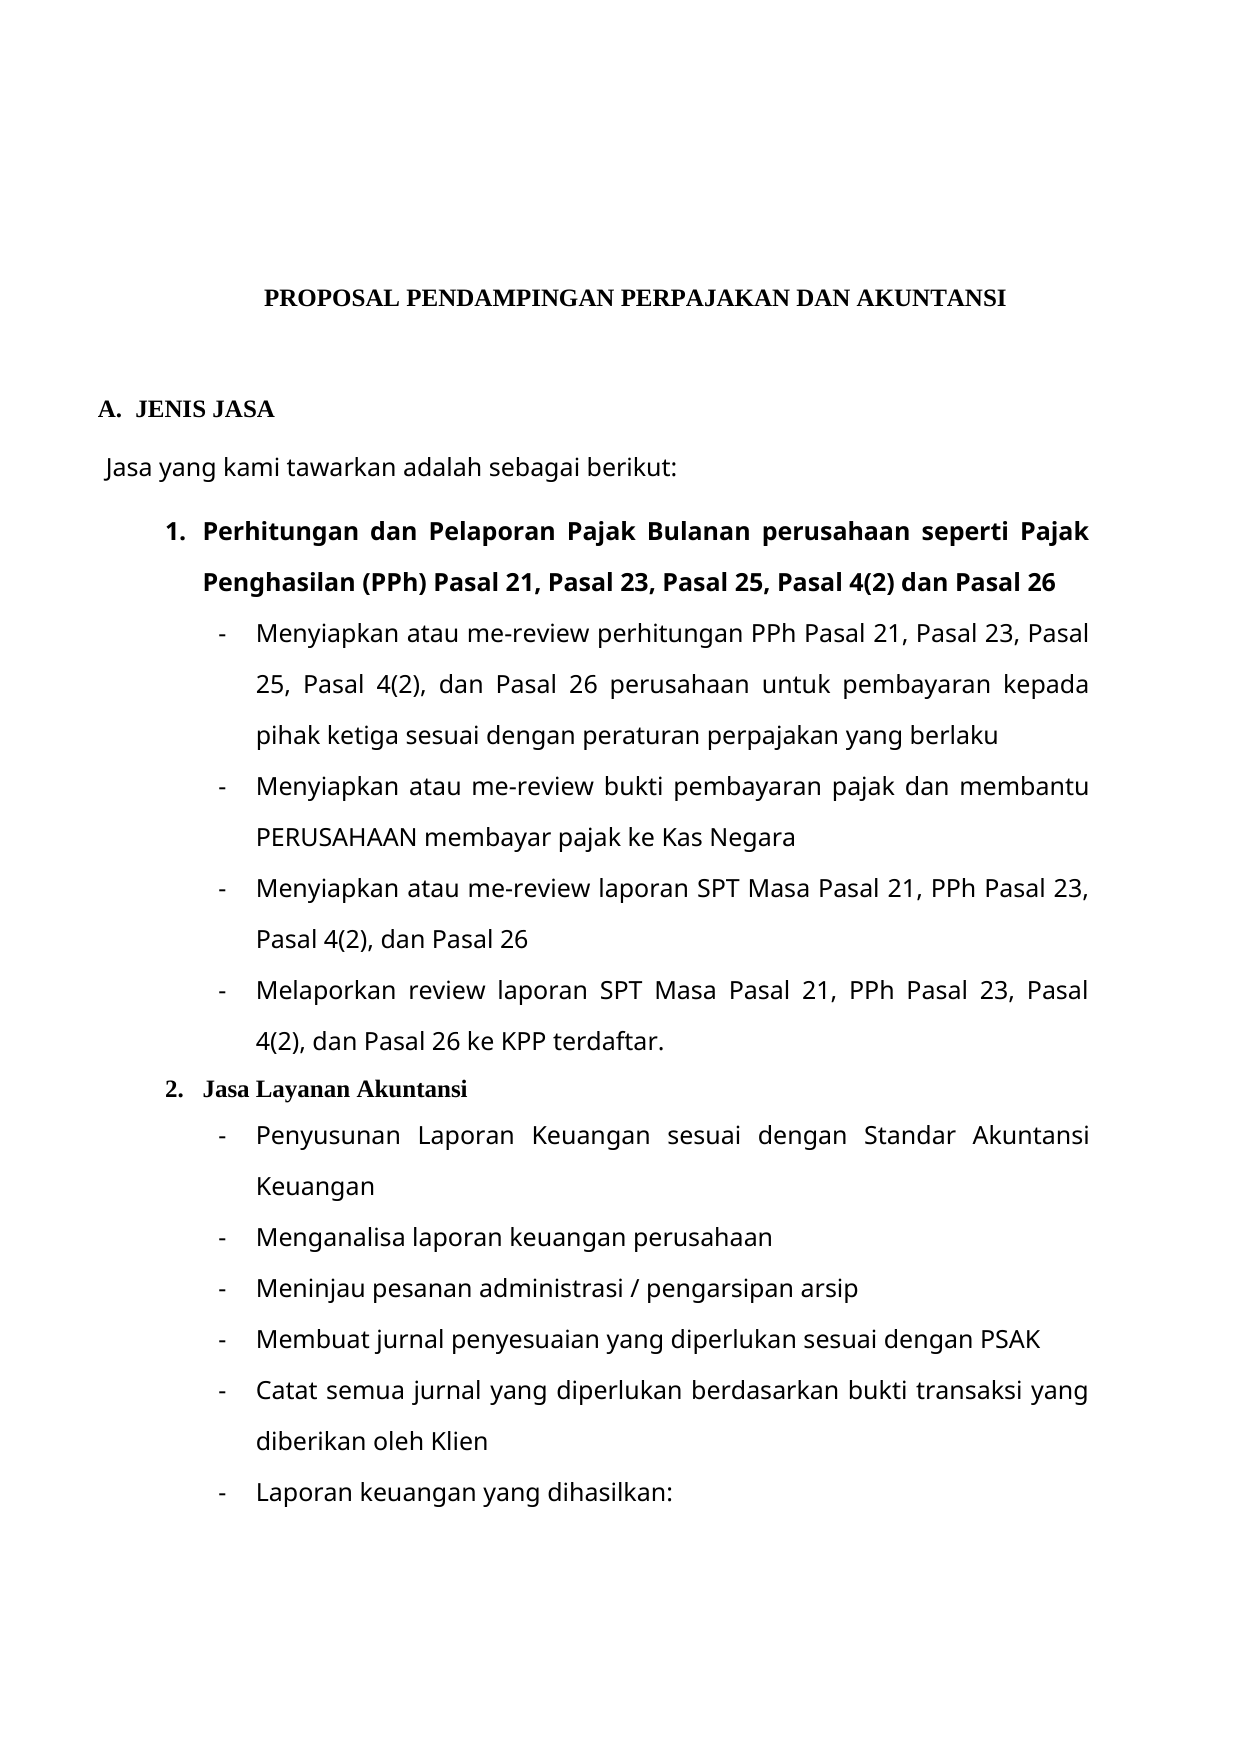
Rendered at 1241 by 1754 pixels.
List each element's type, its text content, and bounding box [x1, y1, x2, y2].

list - Catat semua jurnal yang diperlukan berdasarkan bukti transaksi yang diberikan oleh Klien [218, 1373, 1090, 1458]
list - Melaporkan review laporan SPT Masa Pasal 21, PPh Pasal 23, Pasal 4(2), dan Pasal 26 ke KPP terdaftar. [218, 972, 1090, 1058]
list - Menyiapkan atau me-review perhitungan PPh Pasal 21, Pasal 23, Pasal 25, Pasal 4(2), dan Pasal 26 perusahaan untuk pembayaran kepada pihak ketiga sesuai dengan peraturan perpajakan yang berlaku [218, 615, 1090, 751]
list - Membuat jurnal penyesuaian yang diperlukan sesuai dengan PSAK [218, 1322, 1090, 1356]
text PROPOSAL PENDAMPINGAN PERPAJAKAN DAN AKUNTANSI [106, 283, 1090, 311]
text Jasa yang kami tawarkan adalah sebagai berikut: [106, 449, 1090, 484]
list - Laporan keuangan yang dihasilkan: [218, 1475, 1090, 1509]
list Perhitungan dan Pelaporan Pajak Bulanan perusahaan seperti Pajak Penghasilan (PPh) Pasal 21, Pasal 23, Pasal 25, Pasal 4(2) dan Pasal 26 [165, 513, 1090, 598]
list - Meninjau pesanan administrasi / pengarsipan arsip [218, 1271, 1090, 1305]
list - Penyusunan Laporan Keuangan sesuai dengan Standar Akuntansi Keuangan [218, 1118, 1090, 1203]
list JENIS JASA [98, 394, 1090, 423]
list - Menyiapkan atau me-review bukti pembayaran pajak dan membantu PERUSAHAAN membayar pajak ke Kas Negara [218, 768, 1090, 853]
list - Menyiapkan atau me-review laporan SPT Masa Pasal 21, PPh Pasal 23, Pasal 4(2), dan Pasal 26 [218, 870, 1090, 956]
list Jasa Layanan Akuntansi [165, 1074, 1090, 1103]
list - Menganalisa laporan keuangan perusahaan [218, 1220, 1090, 1254]
